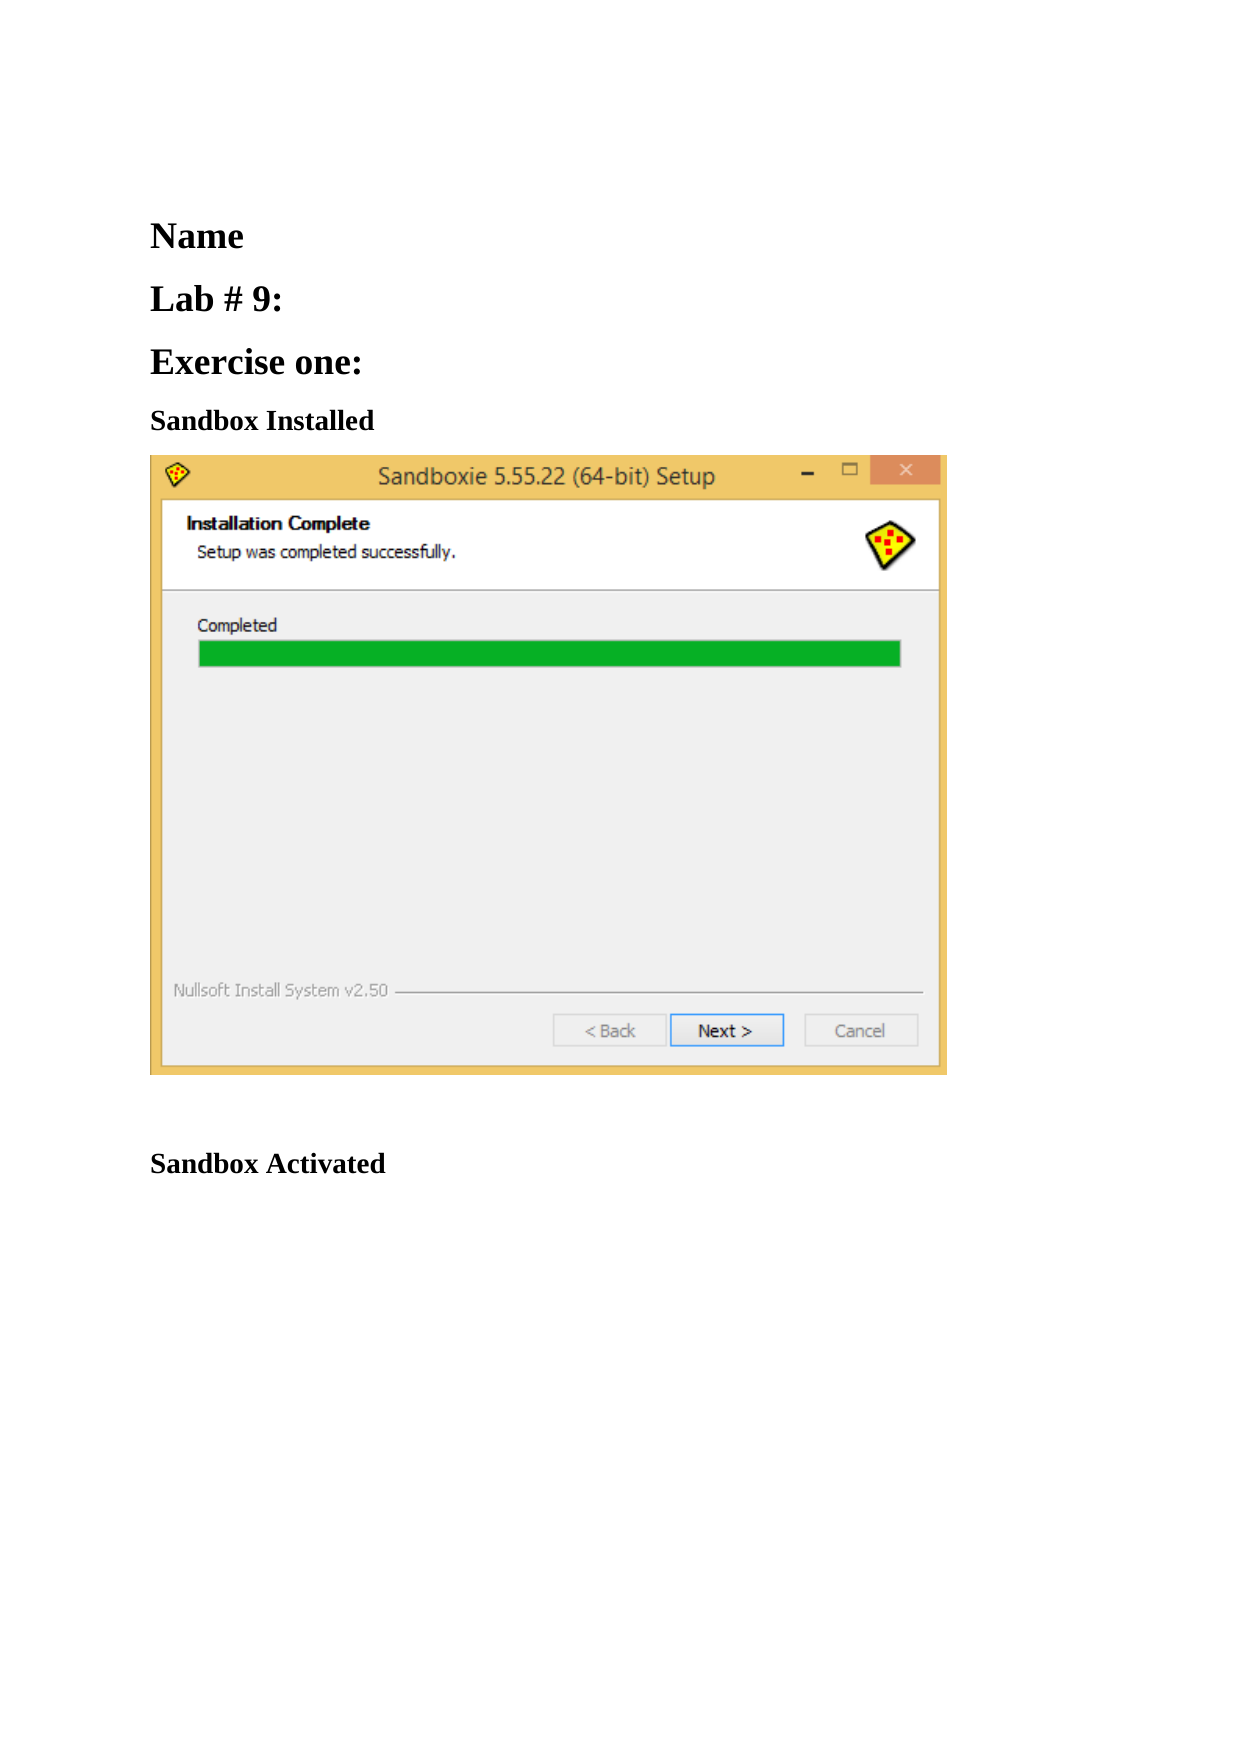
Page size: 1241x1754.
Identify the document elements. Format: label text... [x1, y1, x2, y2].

picture [150, 455, 947, 1075]
text Exercise one: [150, 340, 1090, 383]
text Name [150, 213, 1090, 256]
text Sandbox Activated [150, 1146, 1090, 1180]
text Sandbox Installed [150, 403, 1090, 436]
text Lab # 9: [150, 276, 1090, 319]
